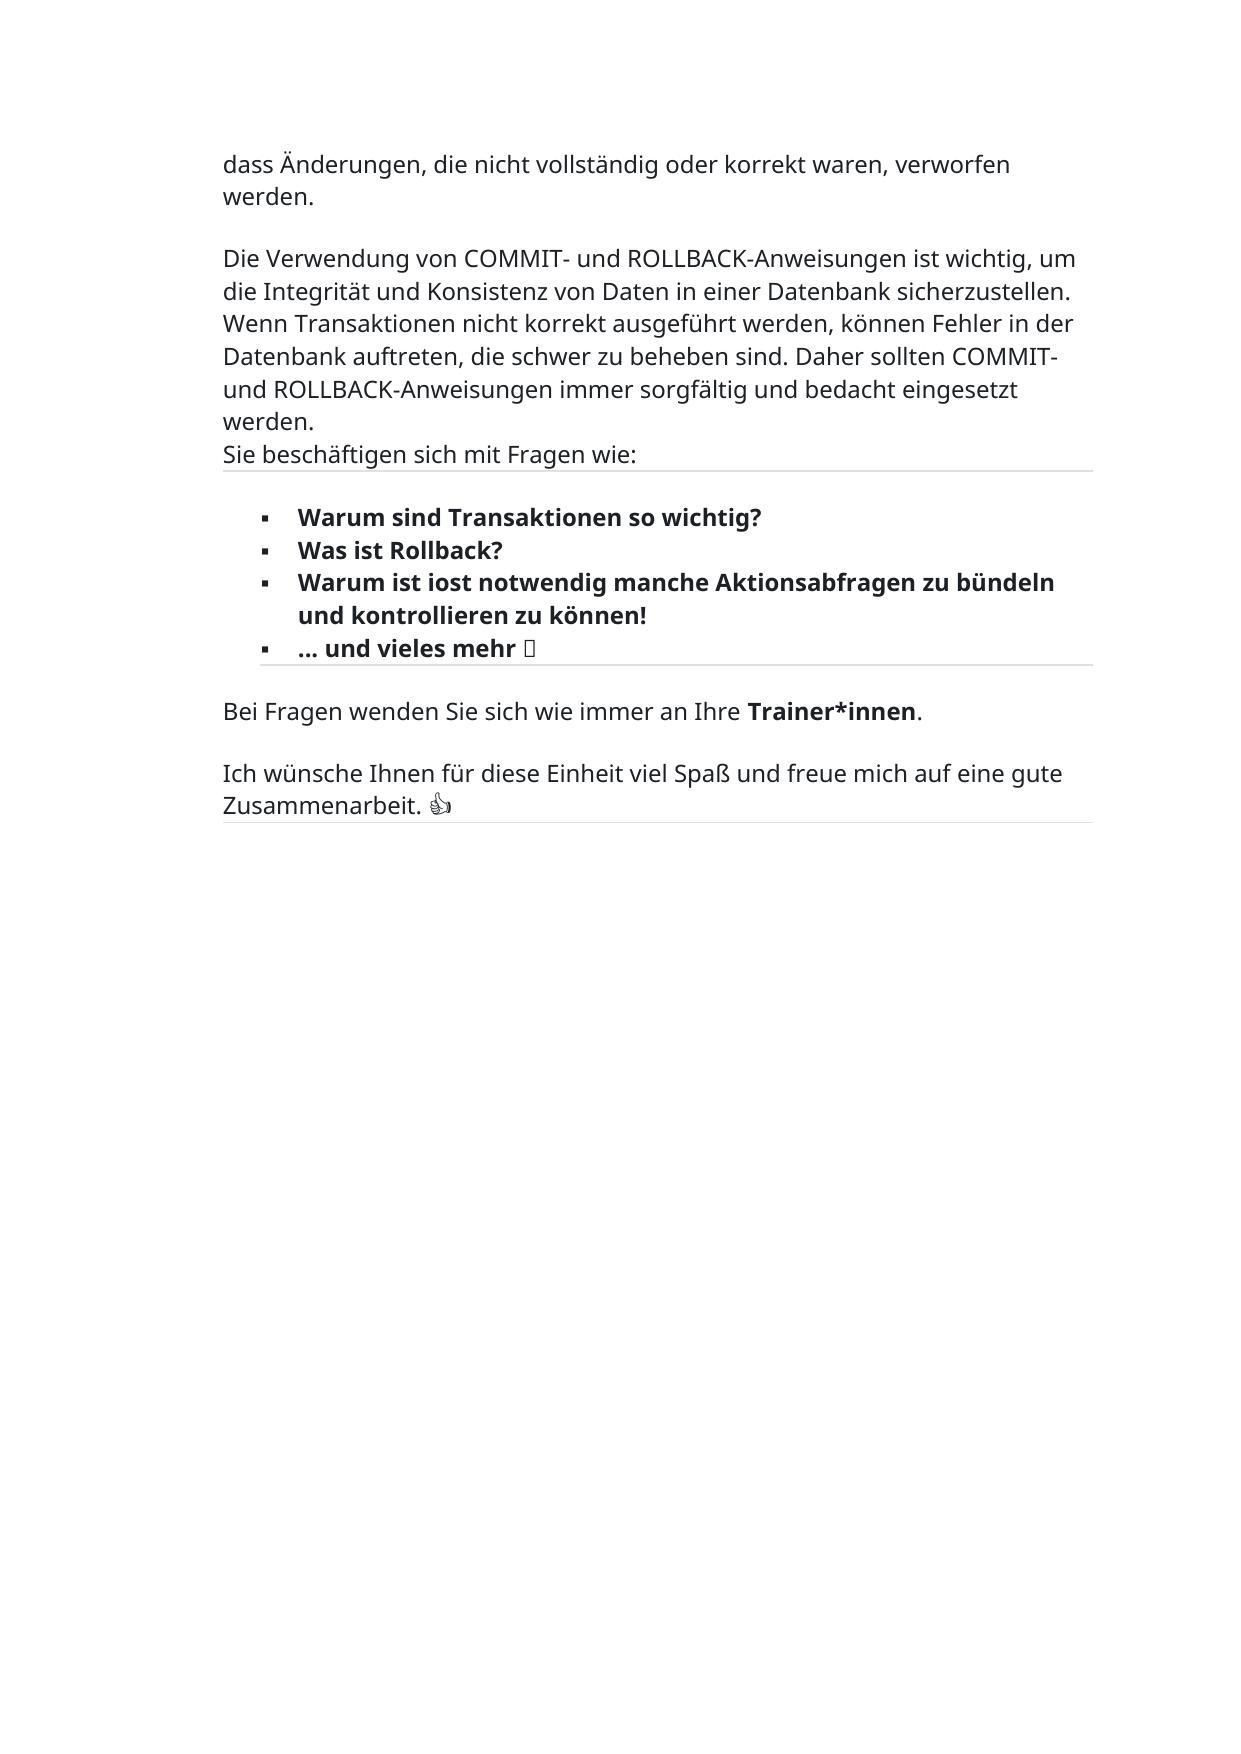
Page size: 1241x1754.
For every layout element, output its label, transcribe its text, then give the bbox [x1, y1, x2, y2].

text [223, 148, 1093, 213]
text Sie beschäftigen sich mit Fragen wie: [223, 438, 1093, 470]
list Was ist Rollback? [260, 533, 1093, 566]
list Warum ist iost notwendig manche Aktionsabfragen zu bündeln und kontrollieren zu können! [260, 566, 1093, 631]
list ... und vieles mehr 🙂 [260, 631, 1093, 664]
text Bei Fragen wenden Sie sich wie immer an Ihre Trainer*innen. [223, 695, 1093, 727]
text Ich wünsche Ihnen für diese Einheit viel Spaß und freue mich auf eine gute Zusammenarbeit. 👍 [223, 756, 1093, 822]
list Warum sind Transaktionen so wichtig? [260, 501, 1093, 533]
text Die Verwendung von COMMIT- und ROLLBACK-Anweisungen ist wichtig, um die Integrität und Konsistenz von Daten in einer Datenbank sicherzustellen. Wenn Transaktionen nicht korrekt ausgeführt werden, können Fehler in der Datenbank auftreten, die schwer zu beheben sind. Daher sollten COMMIT- und ROLLBACK-Anweisungen immer sorgfältig und bedacht eingesetzt werden. [223, 242, 1093, 438]
